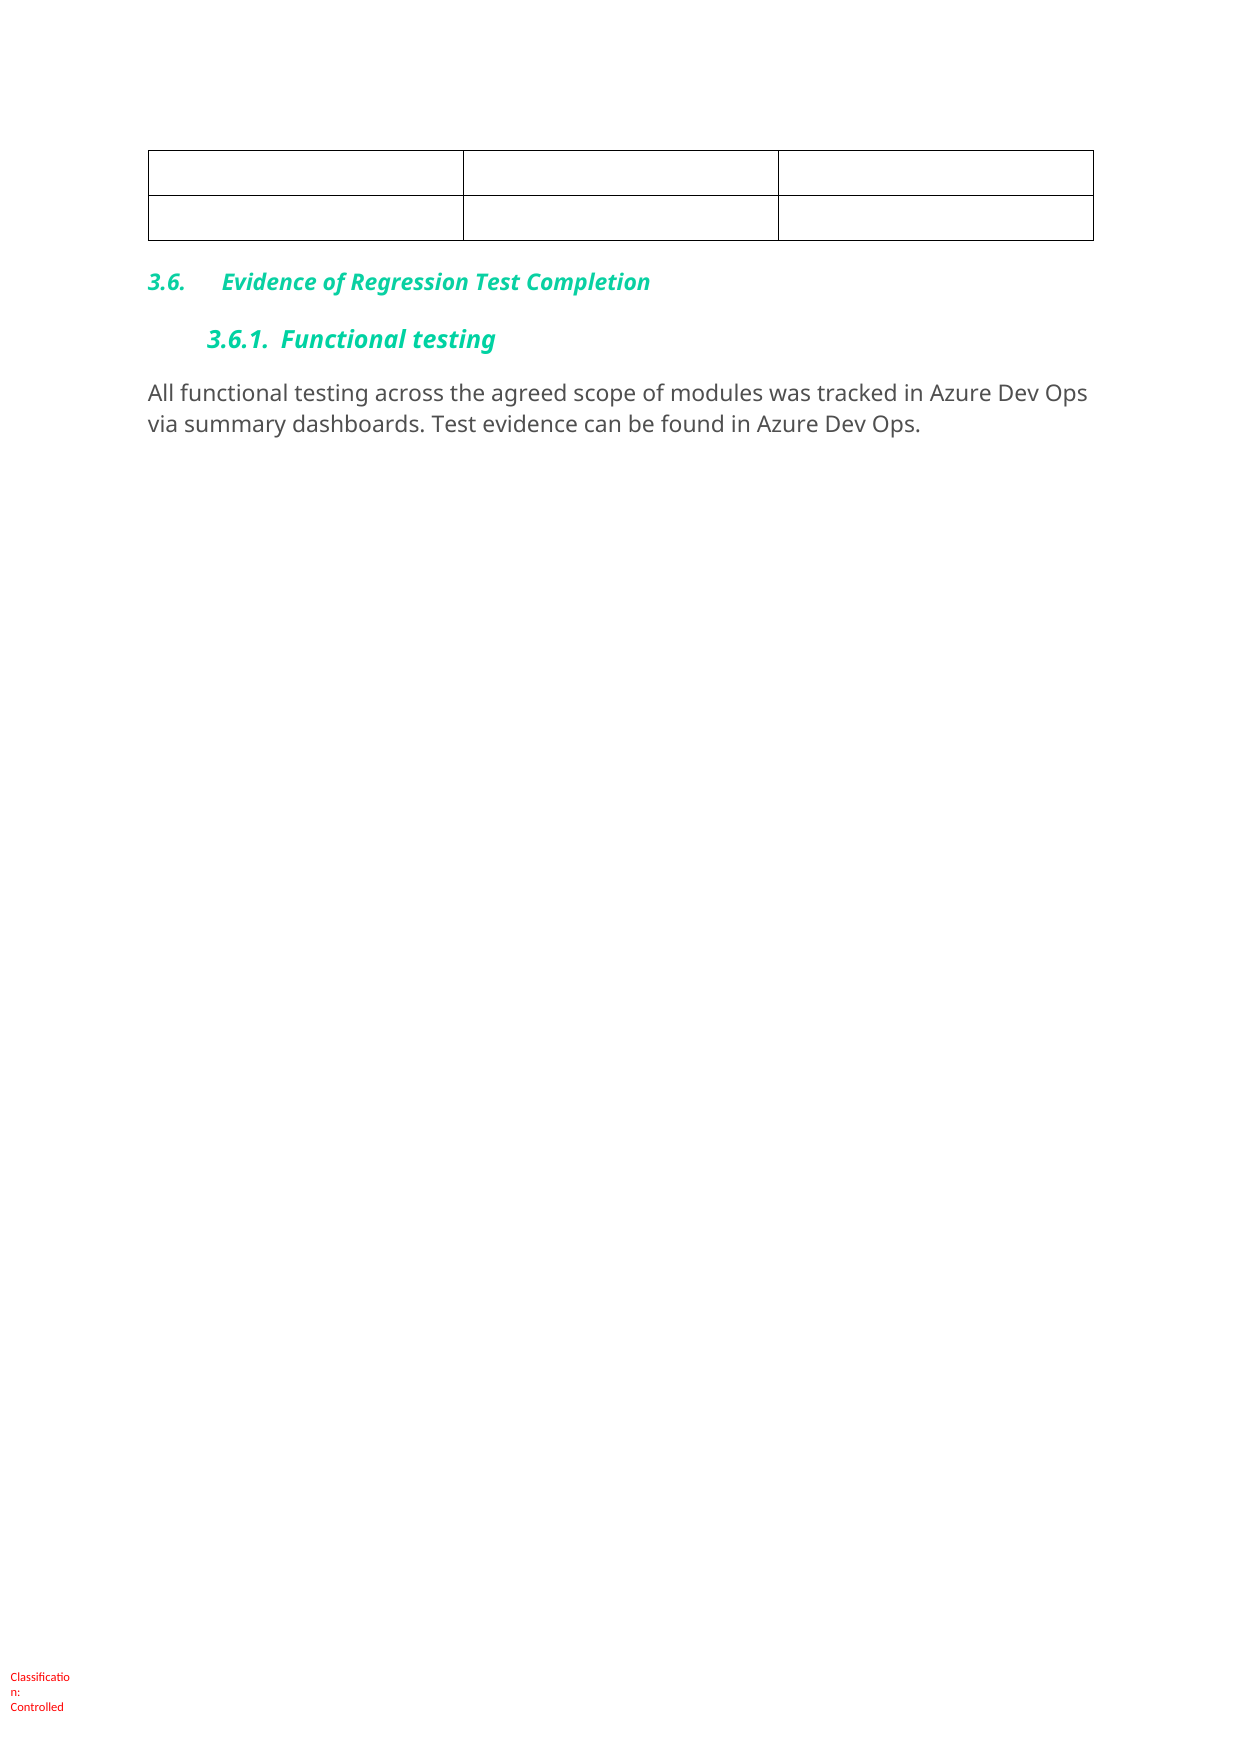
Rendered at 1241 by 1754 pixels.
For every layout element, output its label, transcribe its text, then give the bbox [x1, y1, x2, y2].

table_cell [779, 151, 1093, 195]
table_cell [464, 151, 778, 195]
subtitle Functional testing [207, 322, 1092, 356]
text All functional testing across the agreed scope of modules was tracked in Azure Dev Ops via summary dashboards. Test evidence can be found in Azure Dev Ops. [148, 377, 1092, 471]
table_cell [779, 196, 1093, 239]
subtitle Evidence of Regression Test Completion [148, 266, 1092, 297]
table_cell [464, 196, 778, 239]
table_cell [149, 196, 463, 239]
table_cell [149, 151, 463, 195]
